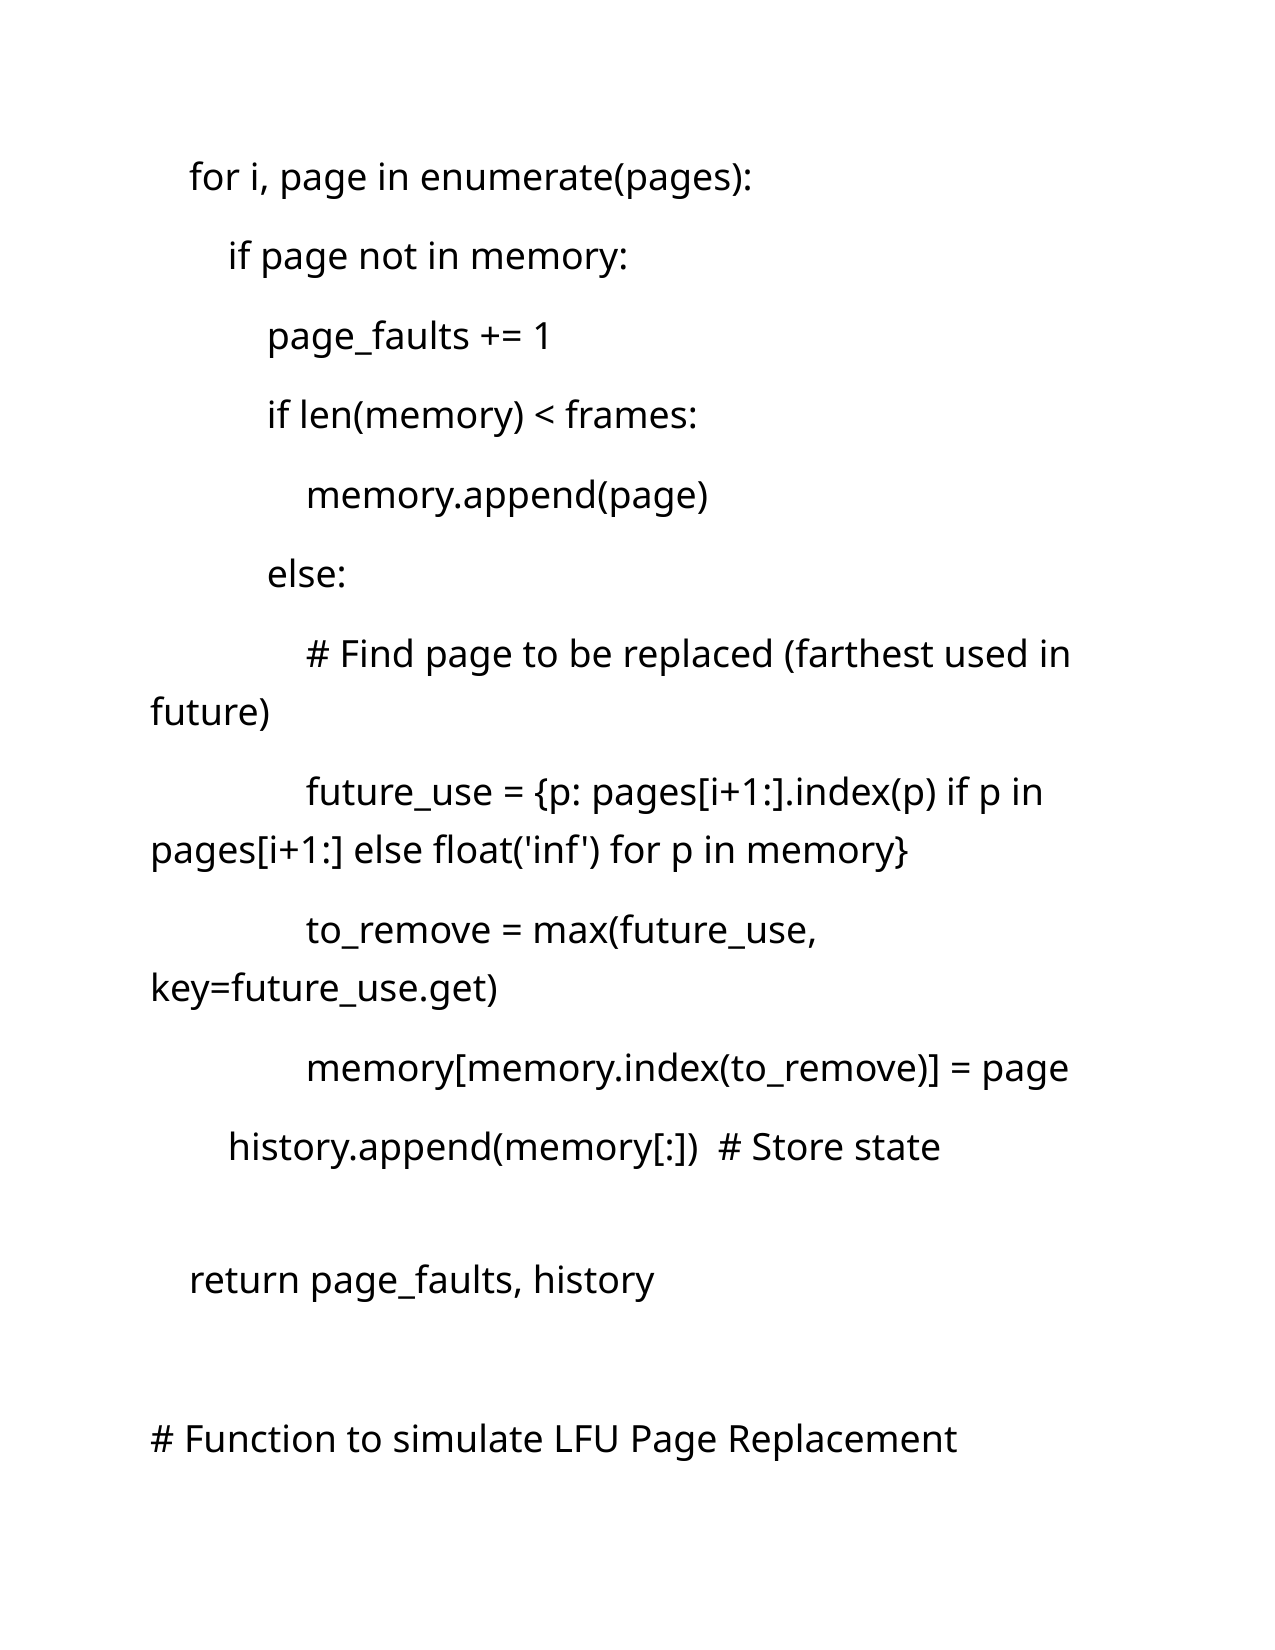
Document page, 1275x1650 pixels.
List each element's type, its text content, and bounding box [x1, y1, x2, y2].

text future_use = {p: pages[i+1:].index(p) if p in pages[i+1:] else float('inf') for p in memory} [150, 765, 1125, 875]
text if page not in memory: [150, 229, 1125, 281]
text memory.append(page) [150, 468, 1125, 519]
text # Function to simulate LFU Page Replacement [150, 1412, 1125, 1463]
text # Find page to be replaced (farthest used in future) [150, 627, 1125, 737]
text return page_faults, history [150, 1253, 1125, 1304]
text to_remove = max(future_use, key=future_use.get) [150, 903, 1125, 1013]
text else: [150, 547, 1125, 598]
text page_faults += 1 [150, 309, 1125, 360]
text for i, page in enumerate(pages): [150, 150, 1125, 201]
text memory[memory.index(to_remove)] = page [150, 1041, 1125, 1092]
text if len(memory) < frames: [150, 388, 1125, 439]
text history.append(memory[:]) # Store state [150, 1121, 1125, 1172]
